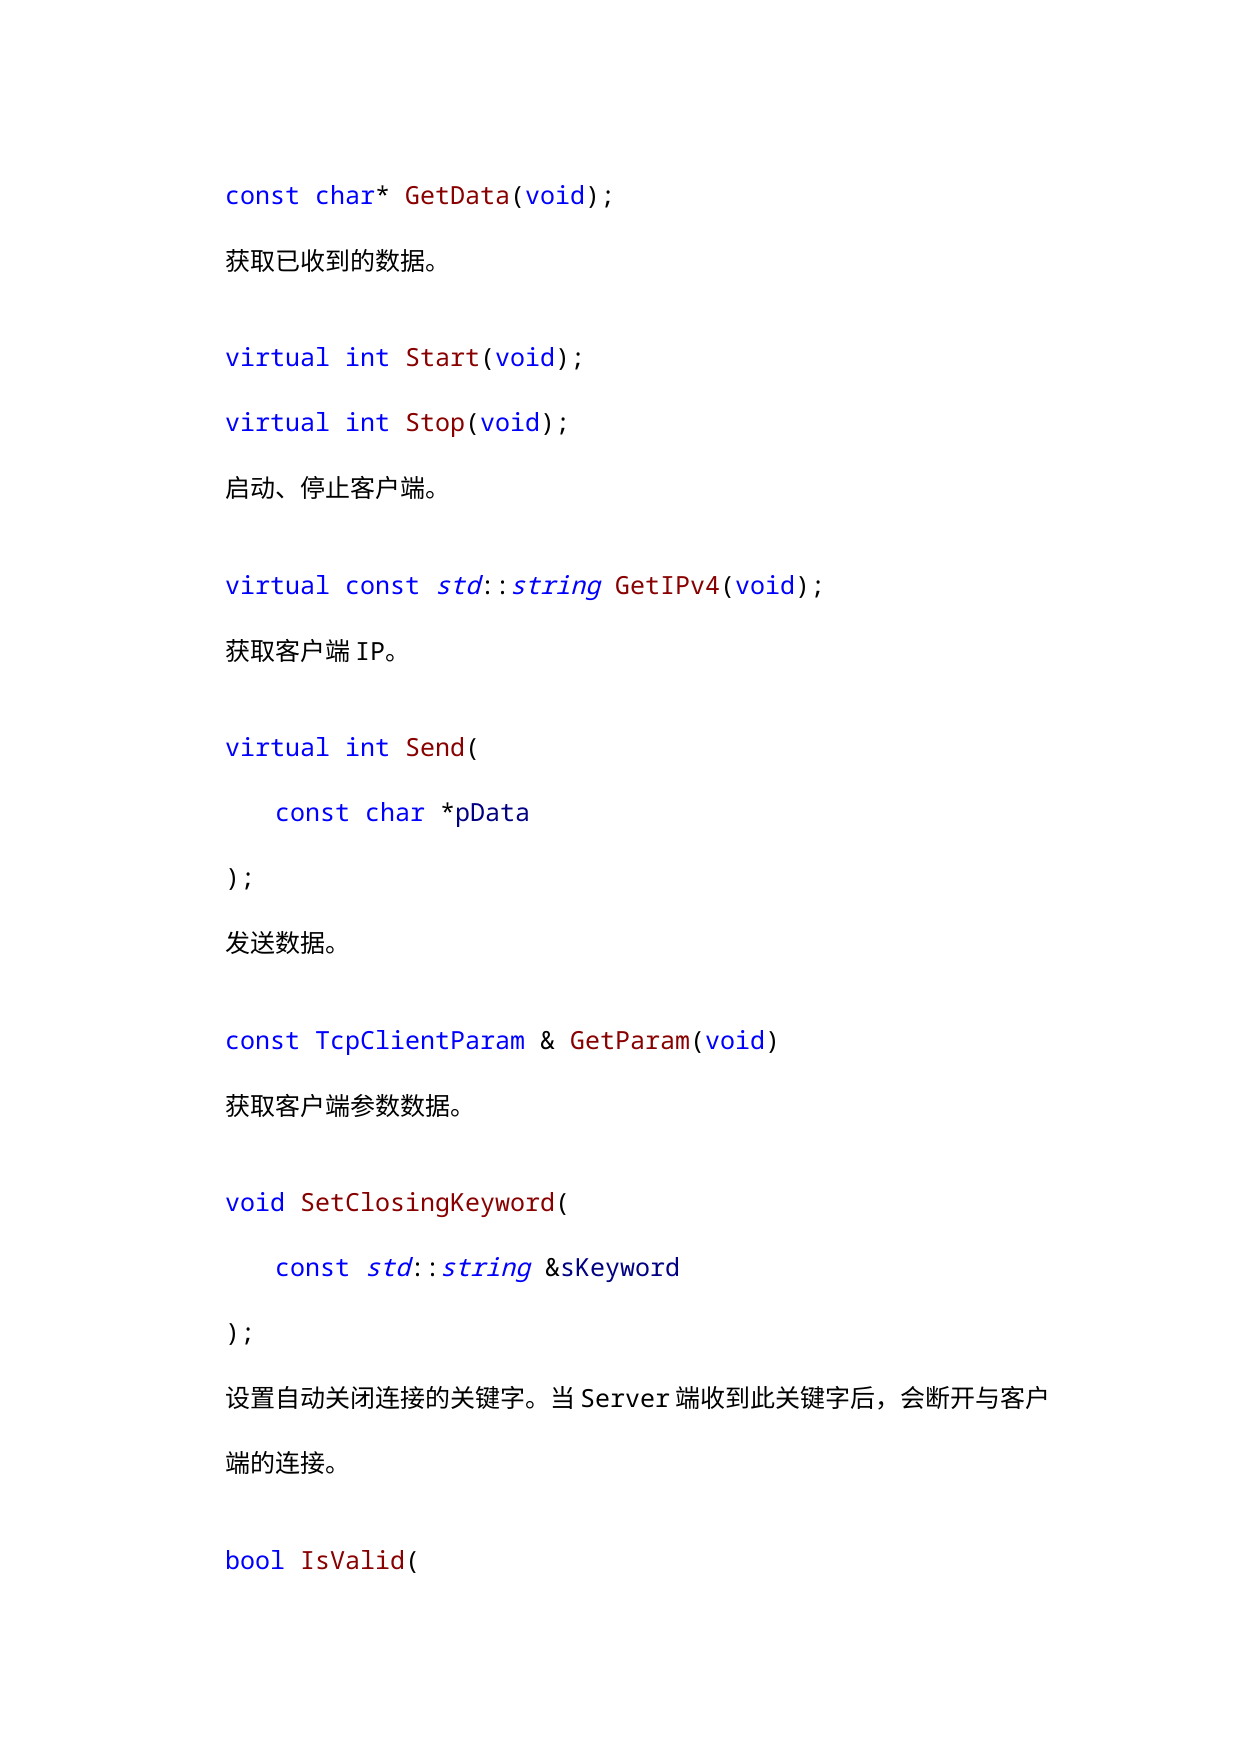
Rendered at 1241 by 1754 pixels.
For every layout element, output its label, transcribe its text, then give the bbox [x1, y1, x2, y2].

text 获取客户端参数数据。 [187, 1072, 1053, 1137]
text virtual int Stop(void); [187, 389, 1053, 454]
text 发送数据。 [187, 909, 1053, 974]
text 获取客户端IP。 [187, 617, 1053, 682]
text ); [187, 844, 1053, 909]
text 获取已收到的数据。 [187, 227, 1053, 292]
text const TcpClientParam & GetParam(void) [187, 1007, 1053, 1072]
text virtual int Send( [187, 714, 1053, 779]
text 启动、停止客户端。 [187, 454, 1053, 519]
text virtual const std::string GetIPv4(void); [187, 552, 1053, 617]
text ); [187, 1299, 1053, 1364]
text virtual int Start(void); [187, 324, 1053, 389]
text bool IsValid( [187, 1527, 1053, 1592]
text const std::string &sKeyword [231, 1234, 1053, 1299]
text const char* GetData(void); [187, 162, 1053, 227]
text 设置自动关闭连接的关键字。当Server端收到此关键字后，会断开与客户端的连接。 [225, 1364, 1053, 1494]
text const char *pData [231, 779, 1053, 844]
text void SetClosingKeyword( [187, 1169, 1053, 1234]
